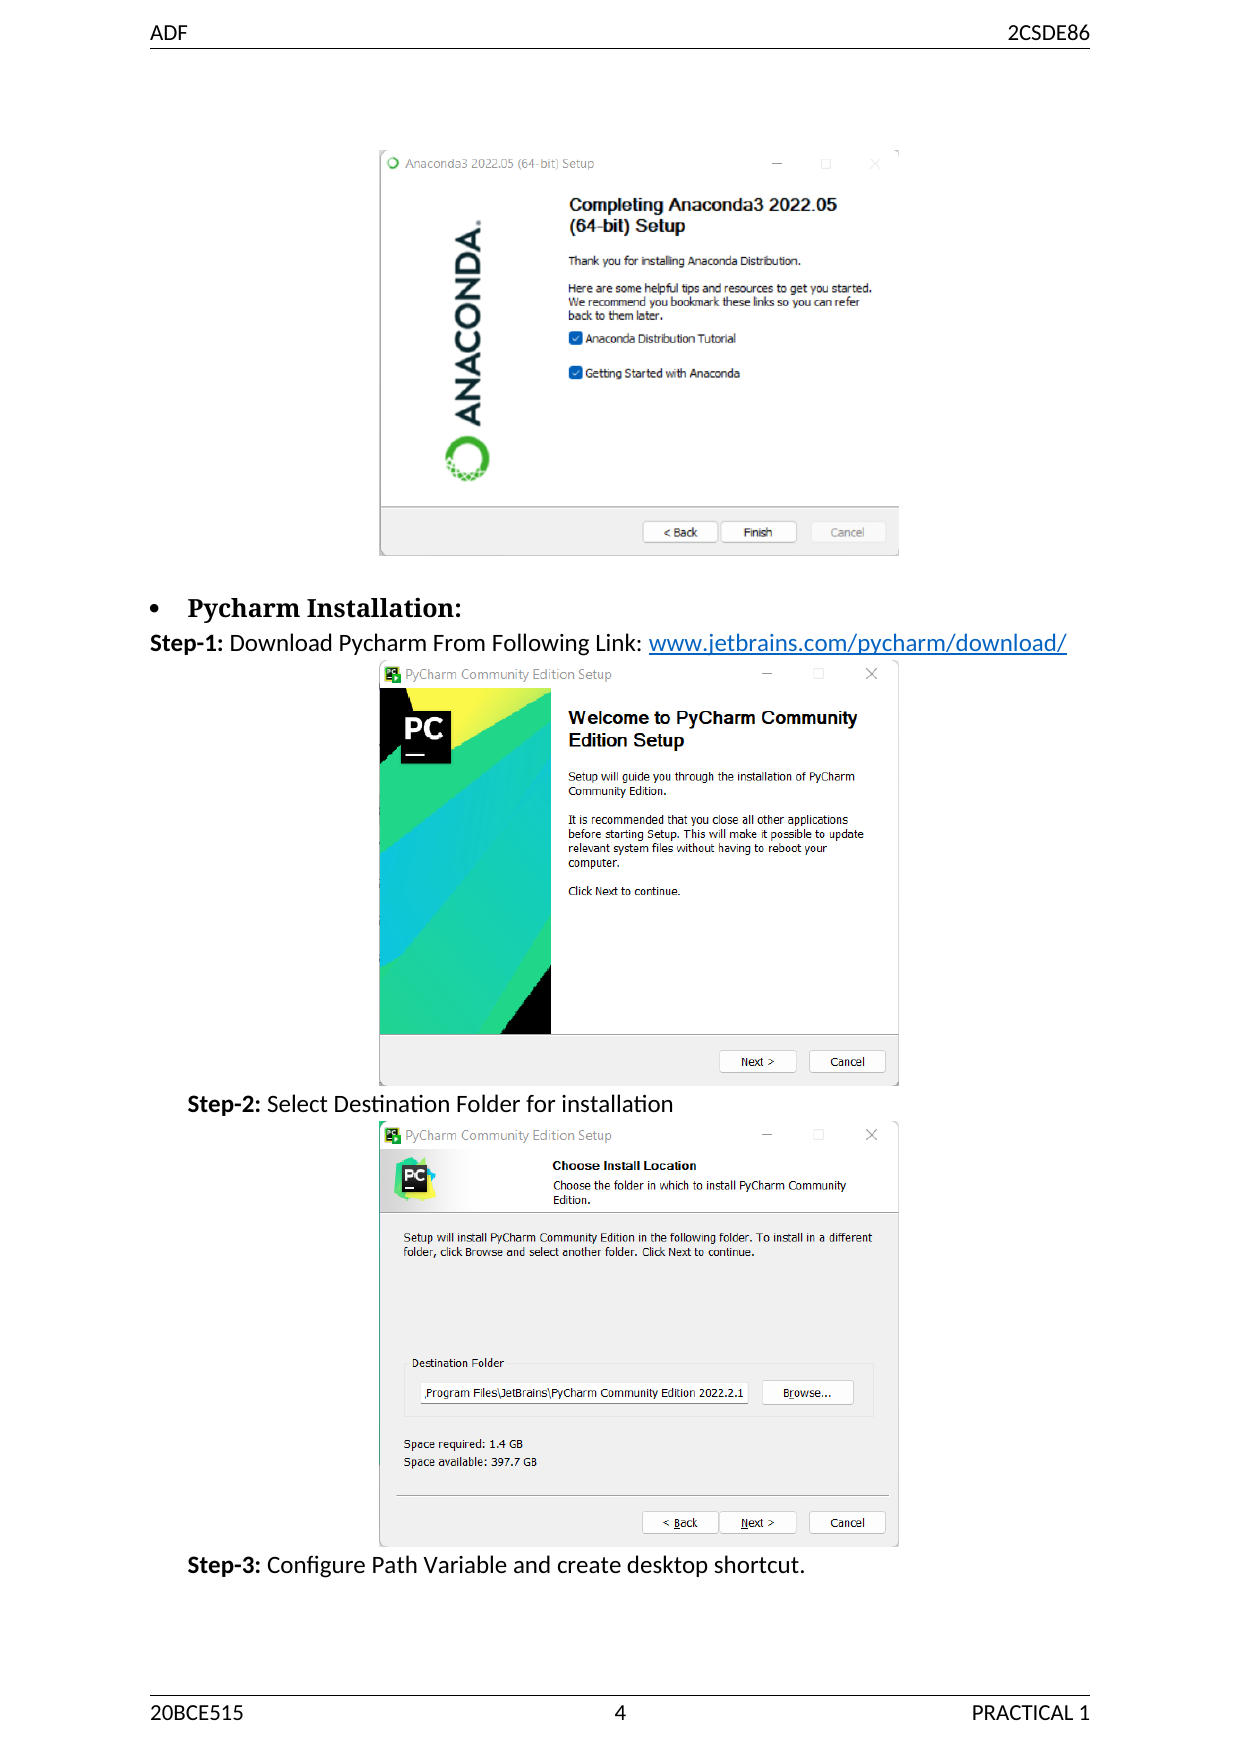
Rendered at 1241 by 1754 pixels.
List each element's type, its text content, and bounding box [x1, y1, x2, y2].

list Step-1: Download Pycharm From Following Link: www.jetbrains.com/pycharm/download/ [150, 627, 1090, 658]
picture [379, 660, 899, 1086]
list Pycharm Installation: [150, 590, 1090, 624]
list Step-3: Configure Path Variable and create desktop shortcut. [187, 1549, 1090, 1579]
list Step-2: Select Destination Folder for installation [187, 1088, 1090, 1118]
picture [379, 150, 899, 556]
picture [379, 1121, 899, 1547]
